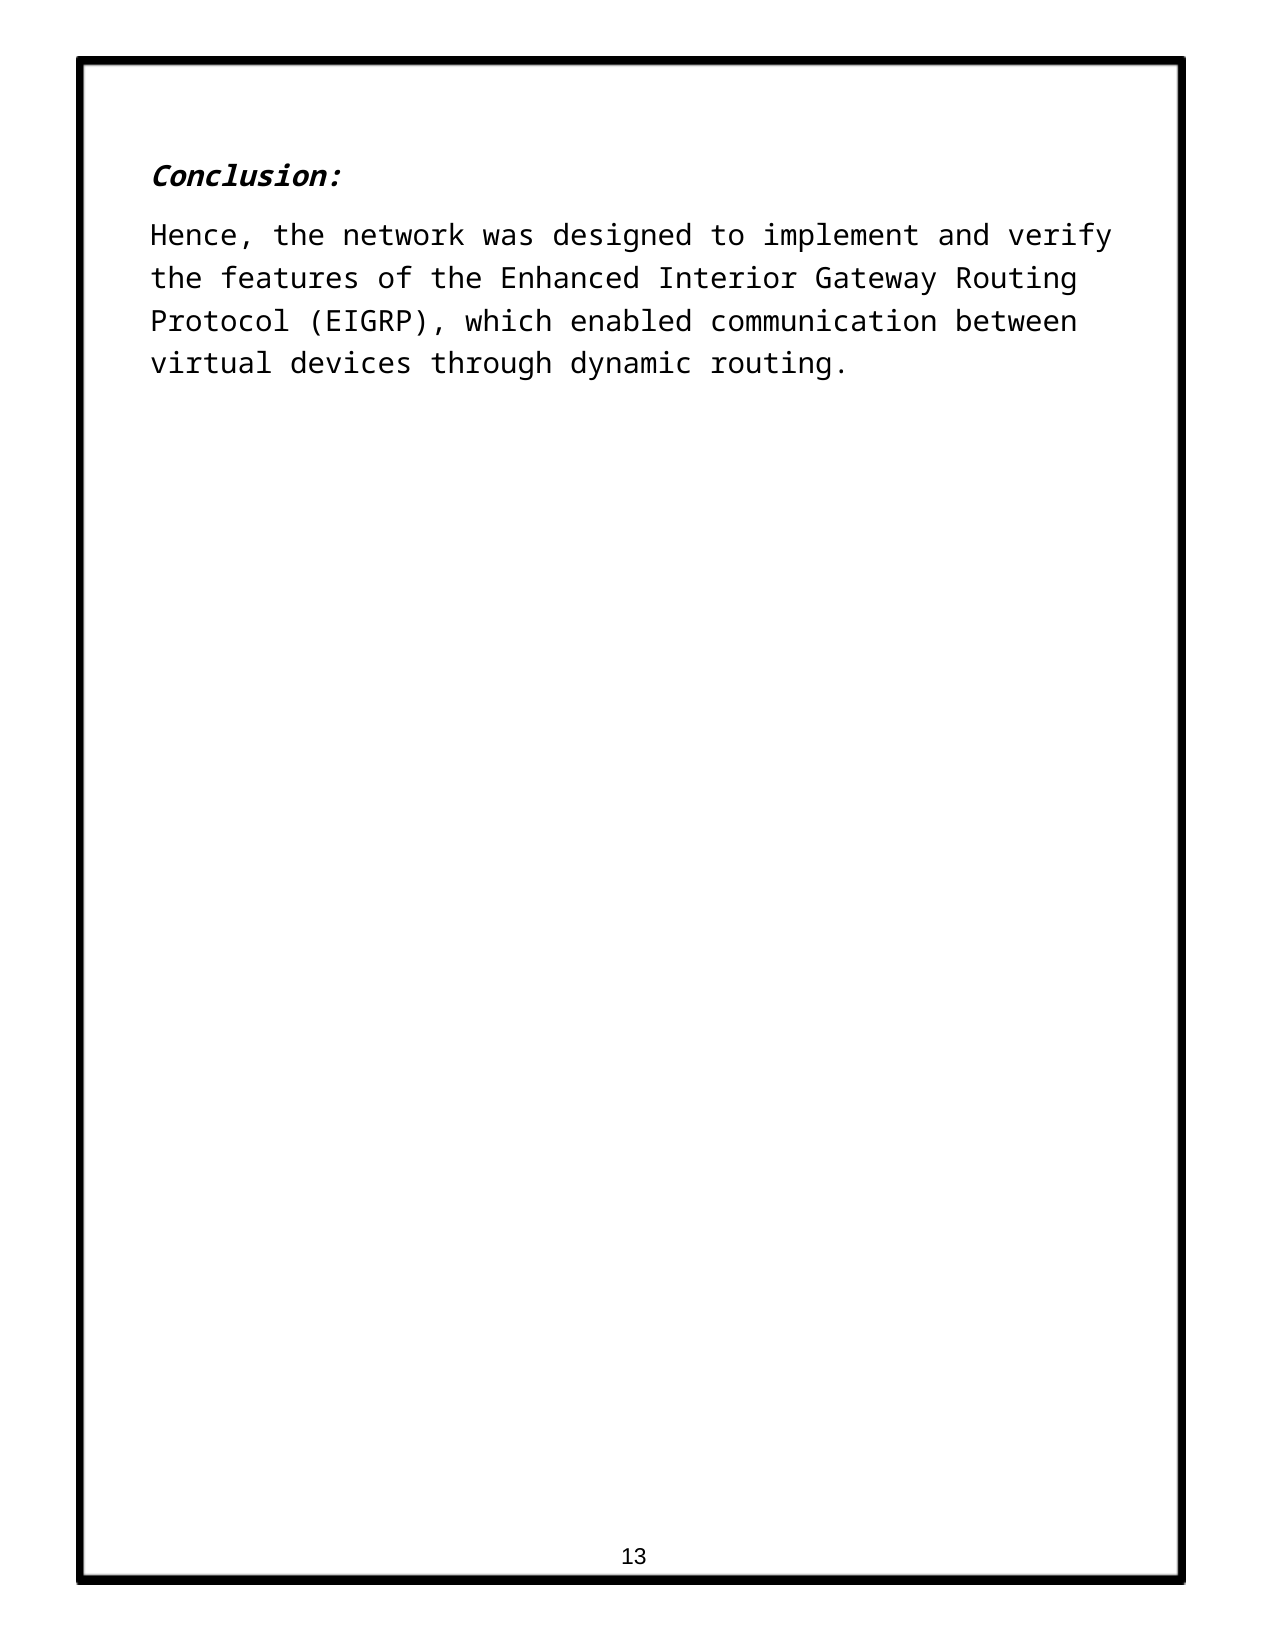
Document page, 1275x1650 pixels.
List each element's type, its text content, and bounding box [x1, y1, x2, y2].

text Conclusion: [150, 155, 1125, 194]
text Hence, the network was designed to implement and verify the features of the Enhanced Interior Gateway Routing Protocol (EIGRP), which enabled communication between virtual devices through dynamic routing. [150, 214, 1125, 382]
picture [76, 56, 1186, 1585]
